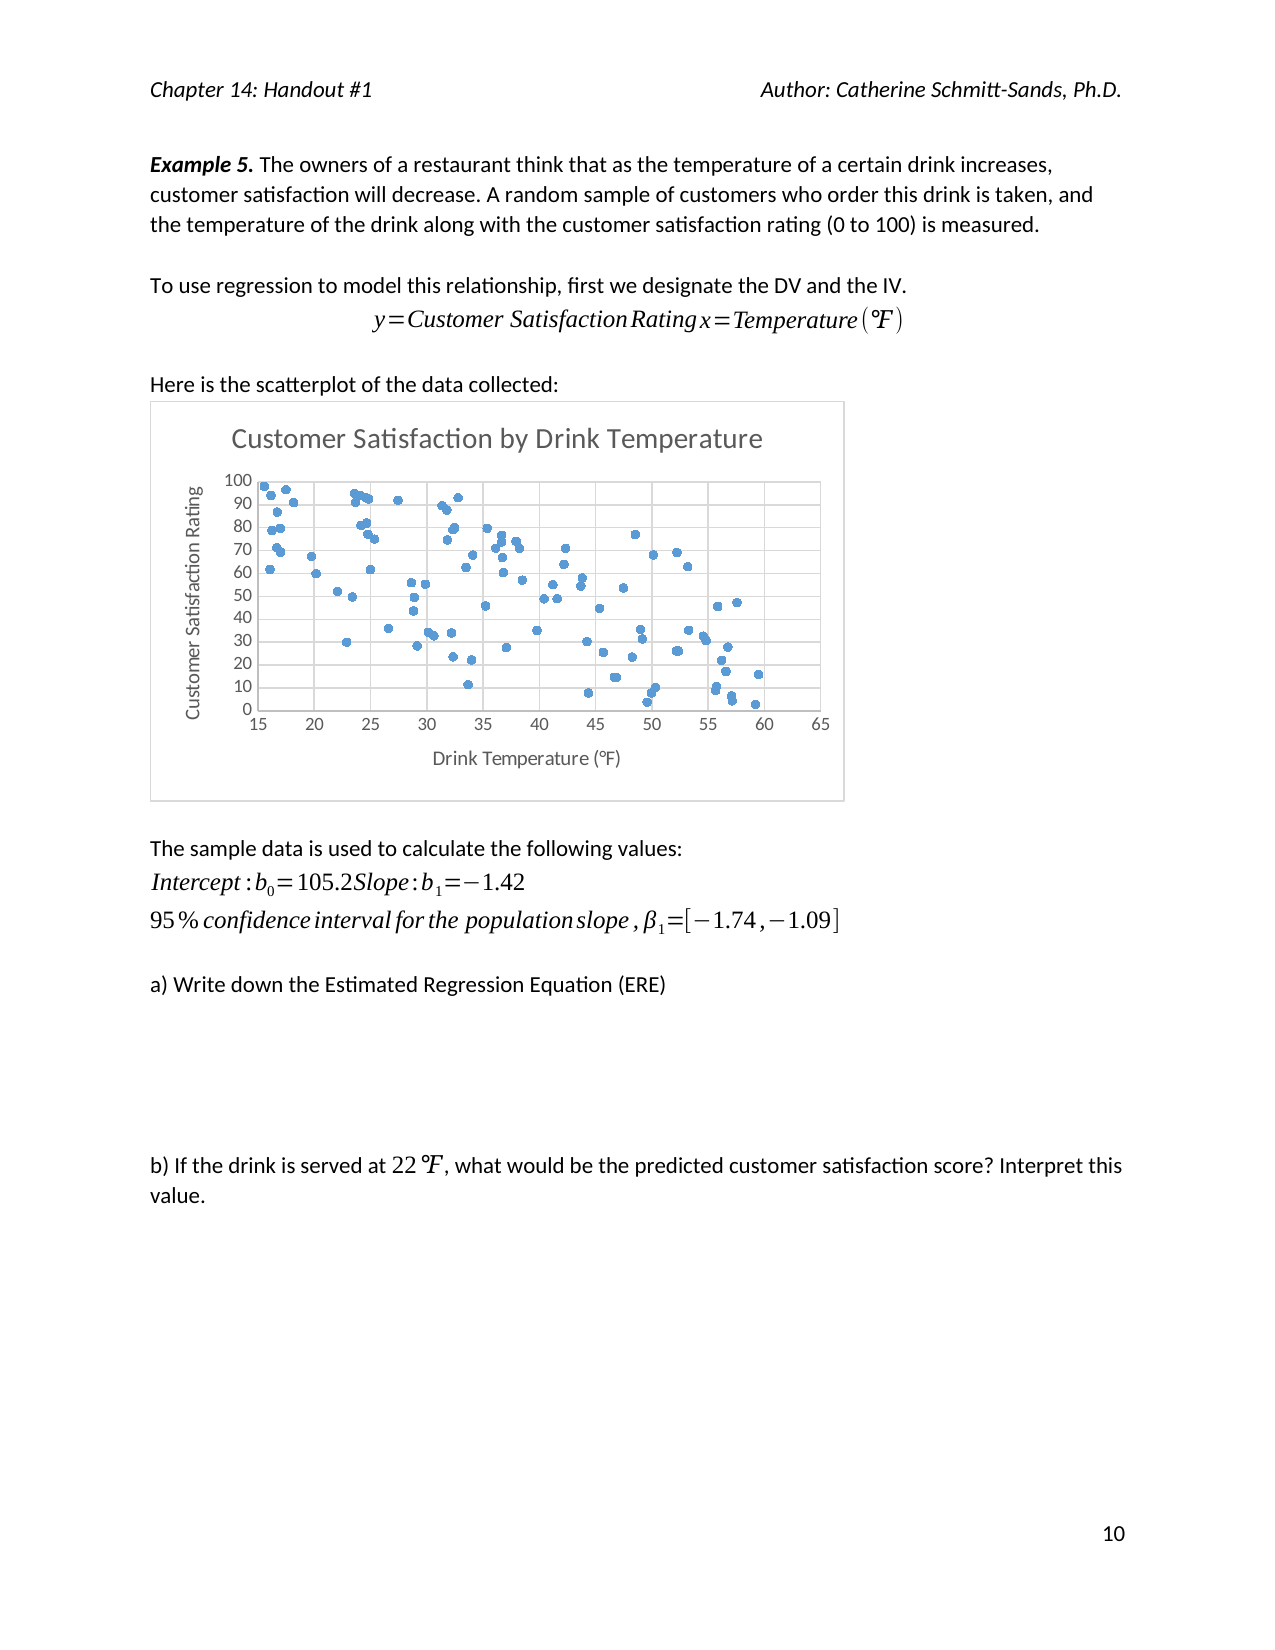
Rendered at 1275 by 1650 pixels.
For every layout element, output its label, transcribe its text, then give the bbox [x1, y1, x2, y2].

text a) Write down the Estimated Regression Equation (ERE) [150, 970, 1125, 998]
text To use regression to model this relationship, first we designate the DV and the IV. [150, 271, 1125, 299]
text The sample data is used to calculate the following values: [150, 834, 1125, 862]
text Here is the scatterplot of the data collected: [150, 371, 1125, 802]
text Example 5. The owners of a restaurant think that as the temperature of a certain drink increases, customer satisfaction will decrease. A random sample of customers who order this drink is taken, and the temperature of the drink along with the customer satisfaction rating (0 to 100) is measured. [150, 150, 1125, 238]
text b) If the drink is served at , what would be the predicted customer satisfaction score? Interpret this value. [150, 1151, 1125, 1209]
